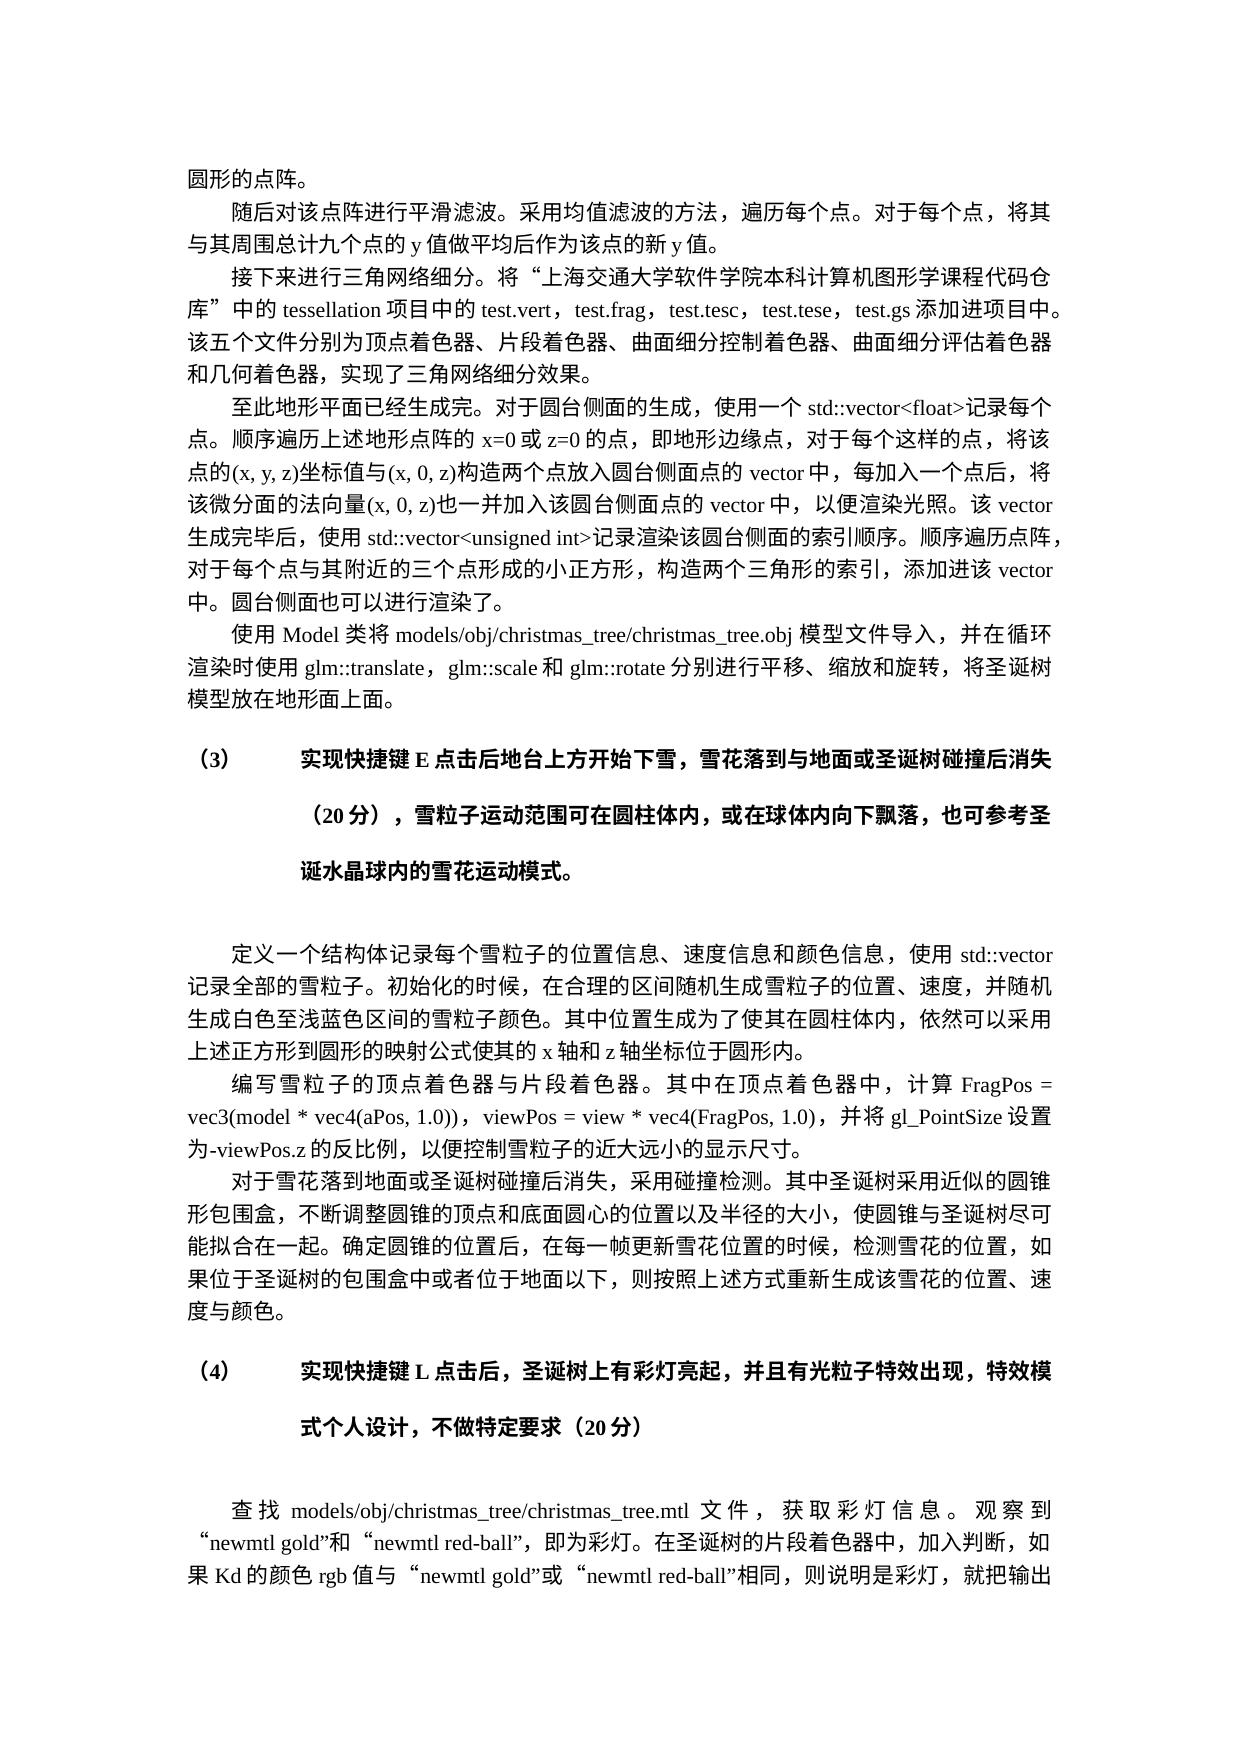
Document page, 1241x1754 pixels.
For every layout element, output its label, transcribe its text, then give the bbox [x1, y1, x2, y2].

subtitle 实现快捷键E点击后地台上方开始下雪，雪花落到与地面或圣诞树碰撞后消失（20分），雪粒子运动范围可在圆柱体内，或在球体内向下飘落，也可参考圣诞水晶球内的雪花运动模式。 [187, 742, 1053, 886]
text 接下来进行三角网络细分。将“上海交通大学软件学院本科计算机图形学课程代码仓库”中的tessellation项目中的test.vert，test.frag，test.tesc，test.tese，test.gs添加进项目中。该五个文件分别为顶点着色器、片段着色器、曲面细分控制着色器、曲面细分评估着色器和几何着色器，实现了三角网络细分效果。 [187, 259, 1053, 389]
text 至此地形平面已经生成完。对于圆台侧面的生成，使用一个std::vector<float>记录每个点。顺序遍历上述地形点阵的x=0或z=0的点，即地形边缘点，对于每个这样的点，将该点的(x, y, z)坐标值与(x, 0, z)构造两个点放入圆台侧面点的vector中，每加入一个点后，将该微分面的法向量(x, 0, z)也一并加入该圆台侧面点的vector中，以便渲染光照。该vector生成完毕后，使用std::vector<unsigned int>记录渲染该圆台侧面的索引顺序。顺序遍历点阵，对于每个点与其附近的三个点形成的小正方形，构造两个三角形的索引，添加进该vector中。圆台侧面也可以进行渲染了。 [187, 389, 1053, 617]
text 对于雪花落到地面或圣诞树碰撞后消失，采用碰撞检测。其中圣诞树采用近似的圆锥形包围盒，不断调整圆锥的顶点和底面圆心的位置以及半径的大小，使圆锥与圣诞树尽可能拟合在一起。确定圆锥的位置后，在每一帧更新雪花位置的时候，检测雪花的位置，如果位于圣诞树的包围盒中或者位于地面以下，则按照上述方式重新生成该雪花的位置、速度与颜色。 [187, 1164, 1053, 1326]
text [187, 1492, 1053, 1590]
text 使用Model类将models/obj/christmas_tree/christmas_tree.obj模型文件导入，并在循环渲染时使用glm::translate，glm::scale和glm::rotate分别进行平移、缩放和旋转，将圣诞树模型放在地形面上面。 [187, 617, 1053, 714]
text 编写雪粒子的顶点着色器与片段着色器。其中在顶点着色器中，计算FragPos = vec3(model * vec4(aPos, 1.0))，viewPos = view * vec4(FragPos, 1.0)，并将gl_PointSize设置为-viewPos.z的反比例，以便控制雪粒子的近大远小的显示尺寸。 [187, 1066, 1053, 1164]
subtitle 实现快捷键L点击后，圣诞树上有彩灯亮起，并且有光粒子特效出现，特效模式个人设计，不做特定要求（20分） [187, 1353, 1053, 1442]
text 定义一个结构体记录每个雪粒子的位置信息、速度信息和颜色信息，使用std::vector记录全部的雪粒子。初始化的时候，在合理的区间随机生成雪粒子的位置、速度，并随机生成白色至浅蓝色区间的雪粒子颜色。其中位置生成为了使其在圆柱体内，依然可以采用上述正方形到圆形的映射公式使其的x轴和z轴坐标位于圆形内。 [187, 936, 1053, 1066]
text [187, 162, 1053, 194]
text 随后对该点阵进行平滑滤波。采用均值滤波的方法，遍历每个点。对于每个点，将其与其周围总计九个点的y值做平均后作为该点的新y值。 [187, 194, 1053, 259]
